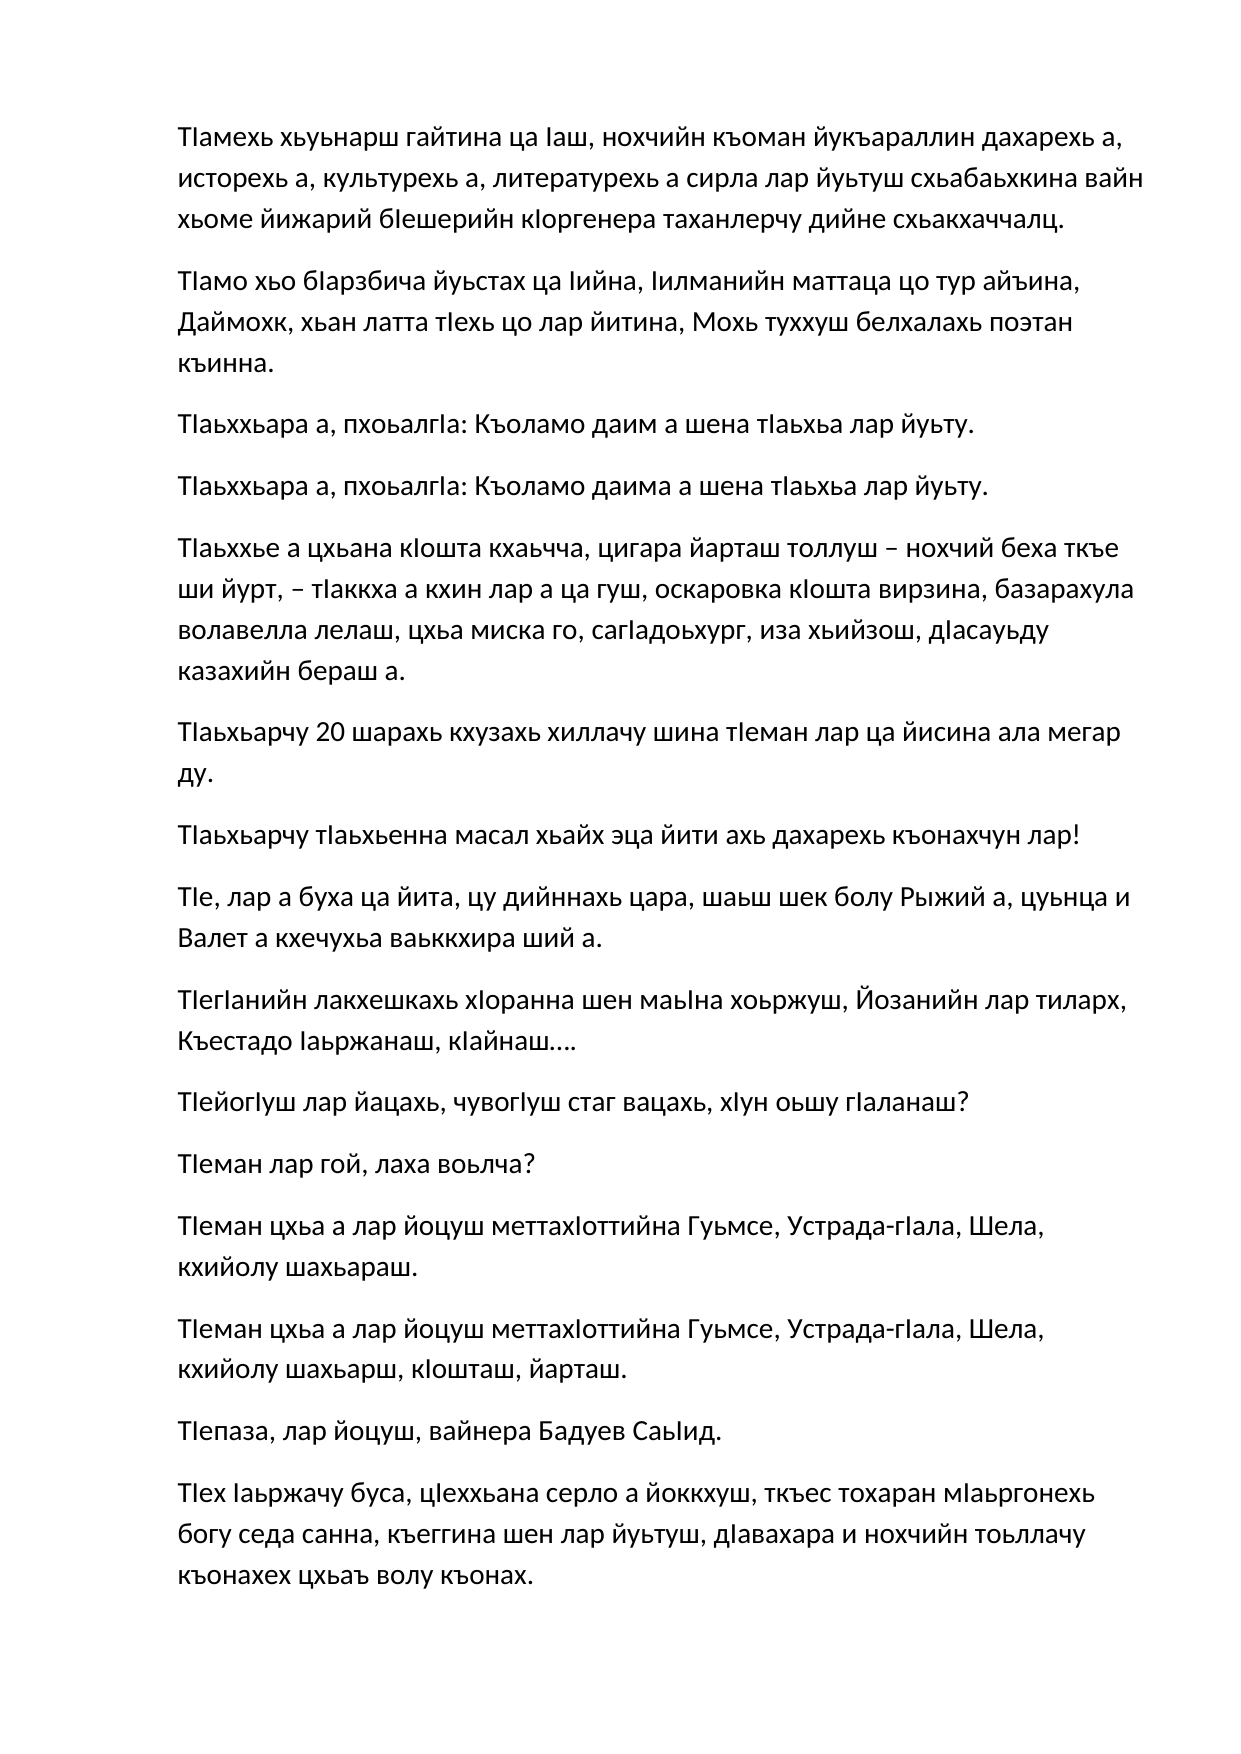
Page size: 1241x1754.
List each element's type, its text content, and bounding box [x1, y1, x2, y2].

text ТӀейогӀуш лар йацахь, чувогӀуш стаг вацахь, хӀун оьшу гӀаланаш? [177, 1083, 1152, 1119]
text ТӀаьхьарчу тӀаьхьенна масал хьайх эца йити ахь дахарехь къонахчун лар! [177, 816, 1152, 852]
text ТӀе, лар а буха ца йита, цу дийннахь цара, шаьш шек болу Рыжий а, цуьнца и Валет а кхечухьа ваьккхира ший а. [177, 878, 1152, 954]
text ТӀаьххье а цхьана кӀошта кхаьчча, цигара йарташ толлуш – нохчий беха ткъе ши йурт, – тӀаккха а кхин лар а ца гуш, оскаровка кӀошта вирзина, базарахула волавелла лелаш, цхьа миска го, сагӀадоьхург, иза хьийзош, дӀасауьду казахийн бераш а. [177, 529, 1152, 687]
text ТӀеман цхьа а лар йоцуш меттахӀоттийна Гуьмсе, Устрада-гӀала, Шела, кхийолу шахьараш. [177, 1207, 1152, 1283]
text ТӀеман цхьа а лар йоцуш меттахӀоттийна Гуьмсе, Устрада-гӀала, Шела, кхийолу шахьарш, кӀошташ, йарташ. [177, 1310, 1152, 1386]
text ТӀех Ӏаьржачу буса, цӀеххьана серло а йоккхуш, ткъес тохаран мӀаьргонехь богу седа санна, къеггина шен лар йуьтуш, дӀавахара и нохчийн тоьллачу къонахех цхьаъ волу къонах. [177, 1474, 1152, 1592]
text ТӀаьххьара а, пхоьалгӀа: Къоламо даим а шена тӀаьхьа лар йуьту. [177, 405, 1152, 441]
text ТӀепаза, лар йоцуш, вайнера Бадуев СаьӀид. [177, 1412, 1152, 1448]
text ТӀегӀанийн лакхешкахь хӀоранна шен маьӀна хоьржуш, Йозанийн лар тиларх, Къестадо Ӏаьржанаш, кӀайнаш…. [177, 981, 1152, 1057]
text ТӀаьхьарчу 20 шарахь кхузахь хиллачу шина тӀеман лар ца йисина ала мегар ду. [177, 713, 1152, 790]
text ТӀамехь хьуьнарш гайтина ца Ӏаш, нохчийн къоман йукъараллин дахарехь а, исторехь а, культурехь а, литературехь а сирла лар йуьтуш схьабаьхкина вайн хьоме йижарий бӀешерийн кӀоргенера таханлерчу дийне схьакхаччалц. [177, 118, 1152, 236]
text ТӀеман лар гой, лаха воьлча? [177, 1145, 1152, 1181]
text ТӀамо хьо бӀарзбича йуьстах ца Ӏийна, Ӏилманийн маттаца цо тур айъина, Даймохк, хьан латта тӀехь цо лар йитина, Мохь туххуш белхалахь поэтан къинна. [177, 262, 1152, 379]
text ТӀаьххьара а, пхоьалгӀа: Къоламо даима а шена тӀаьхьа лар йуьту. [177, 467, 1152, 503]
